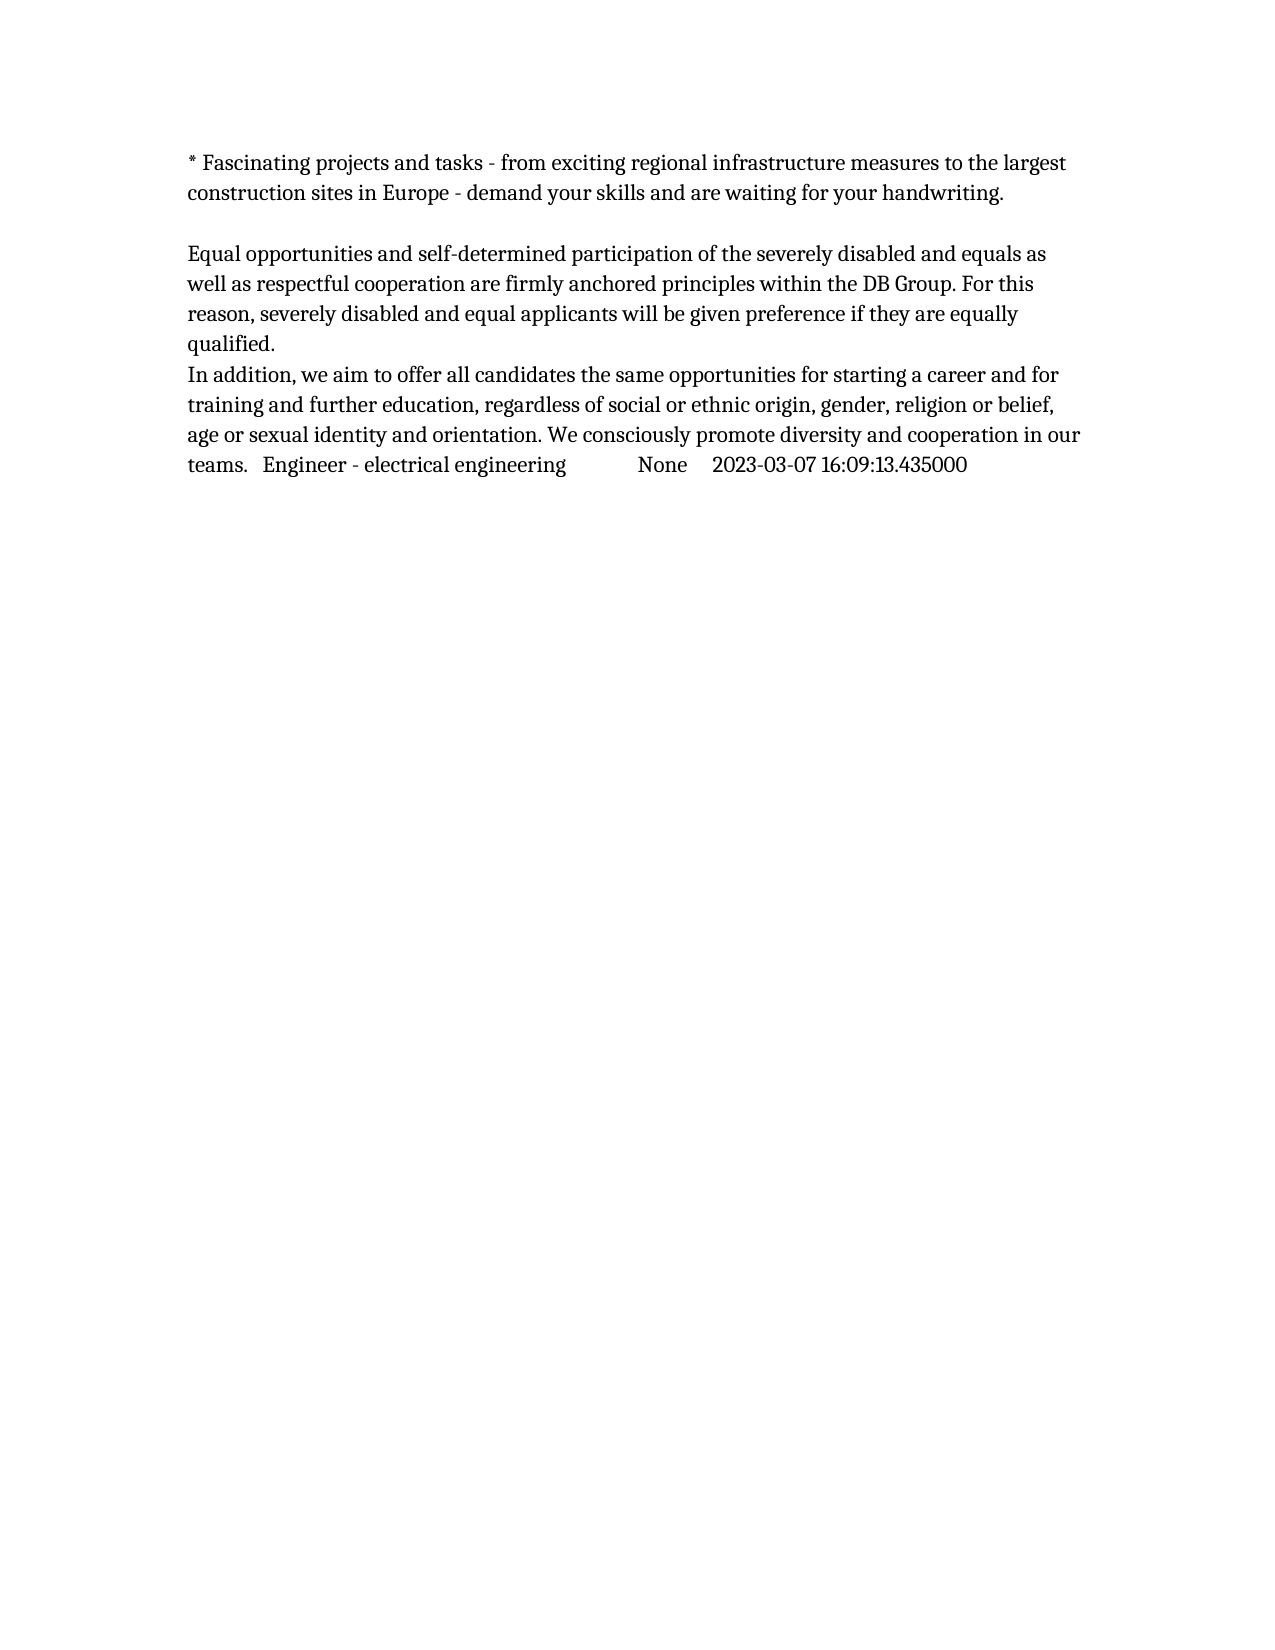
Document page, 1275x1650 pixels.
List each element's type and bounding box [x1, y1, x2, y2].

text [187, 150, 1087, 509]
